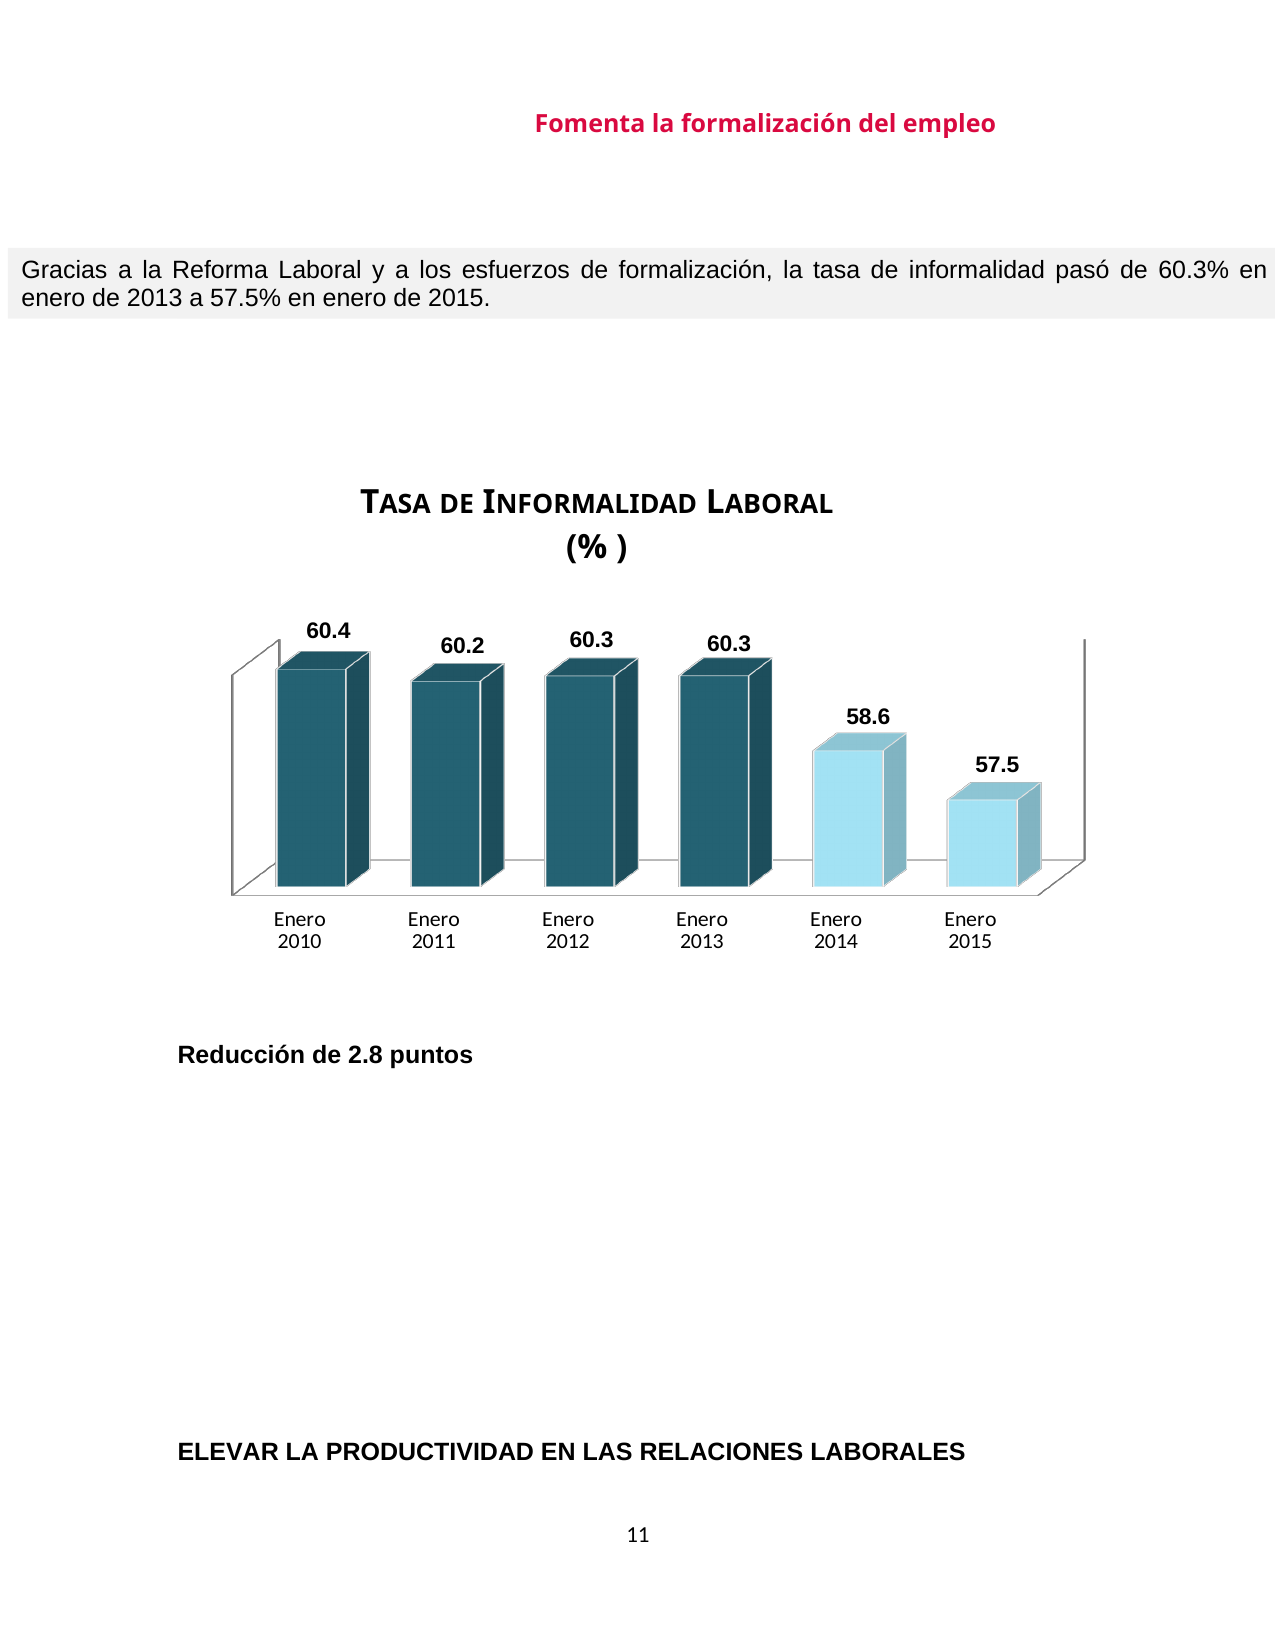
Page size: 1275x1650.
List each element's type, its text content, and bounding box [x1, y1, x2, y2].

text ELEVAR LA PRODUCTIVIDAD EN LAS RELACIONES LABORALES [177, 1437, 1098, 1466]
text Reducción de 2.8 puntos [177, 1039, 1098, 1068]
